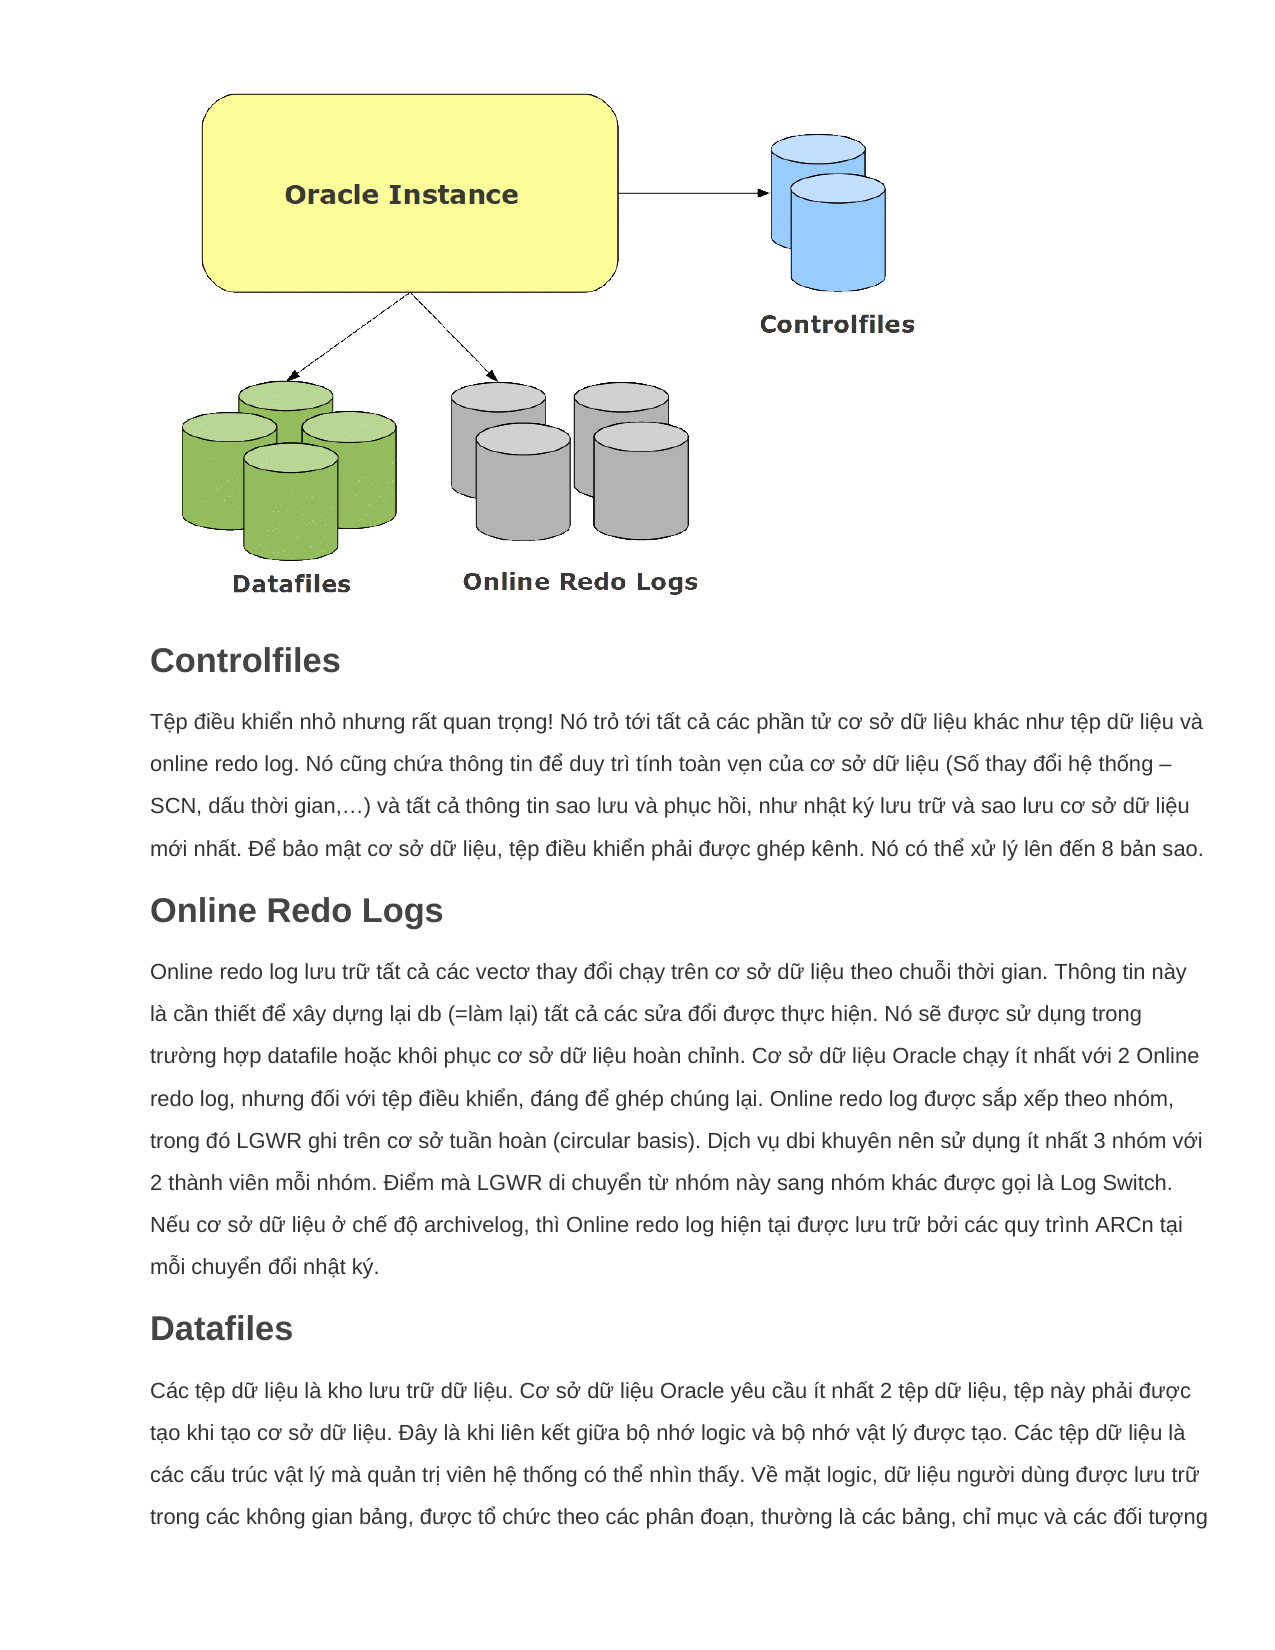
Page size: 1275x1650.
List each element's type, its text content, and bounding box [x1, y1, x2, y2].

text Datafiles [150, 1295, 1209, 1348]
text Online Redo Logs [150, 876, 1209, 929]
picture [150, 56, 932, 611]
text Tệp điều khiển nhỏ nhưng rất quan trọng! Nó trỏ tới tất cả các phần tử cơ sở dữ liệu khác như tệp dữ liệu và online redo log. Nó cũng chứa thông tin để duy trì tính toàn vẹn của cơ sở dữ liệu (Số thay đổi hệ thống – SCN, dấu thời gian,…) và tất cả thông tin sao lưu và phục hồi, như nhật ký lưu trữ và sao lưu cơ sở dữ liệu mới nhất. Để bảo mật cơ sở dữ liệu, tệp điều khiển phải được ghép kênh. Nó có thể xử lý lên đến 8 bản sao. [150, 692, 1209, 861]
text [150, 1361, 1209, 1529]
text Controlfiles [150, 626, 1209, 679]
text Online redo log lưu trữ tất cả các vectơ thay đổi chạy trên cơ sở dữ liệu theo chuỗi thời gian. Thông tin này là cần thiết để xây dựng lại db (=làm lại) tất cả các sửa đổi được thực hiện. Nó sẽ được sử dụng trong trường hợp datafile hoặc khôi phục cơ sở dữ liệu hoàn chỉnh. Cơ sở dữ liệu Oracle chạy ít nhất với 2 Online redo log, nhưng đối với tệp điều khiển, đáng để ghép chúng lại. Online redo log được sắp xếp theo nhóm, trong đó LGWR ghi trên cơ sở tuần hoàn (circular basis). Dịch vụ dbi khuyên nên sử dụng ít nhất 3 nhóm với 2 thành viên mỗi nhóm. Điểm mà LGWR di chuyển từ nhóm này sang nhóm khác được gọi là Log Switch. Nếu cơ sở dữ liệu ở chế độ archivelog, thì Online redo log hiện tại được lưu trữ bởi các quy trình ARCn tại mỗi chuyển đổi nhật ký. [150, 942, 1209, 1279]
